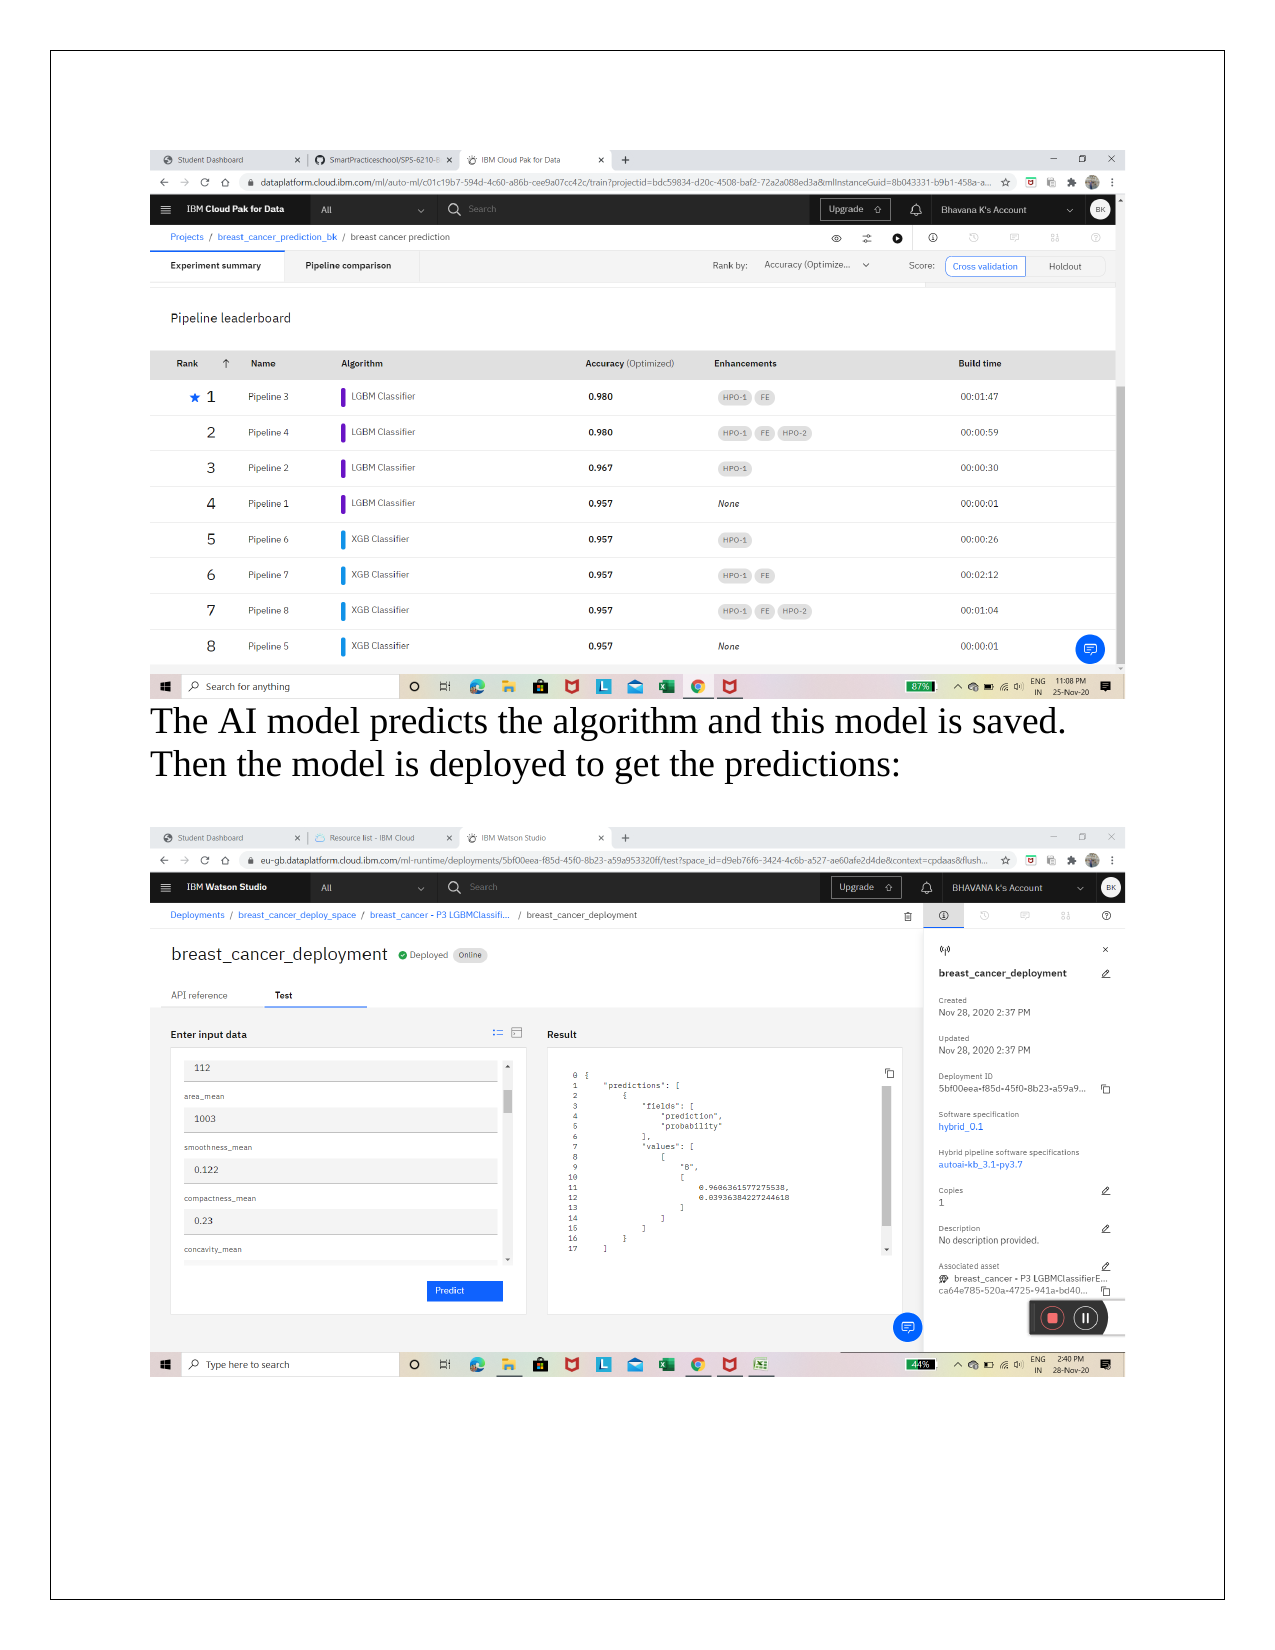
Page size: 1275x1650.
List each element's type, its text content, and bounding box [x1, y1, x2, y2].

picture [150, 827, 1125, 1377]
picture [150, 150, 1125, 699]
text The AI model predicts the algorithm and this model is saved. [150, 699, 1125, 742]
text Then the model is deployed to get the predictions: [150, 742, 1125, 785]
